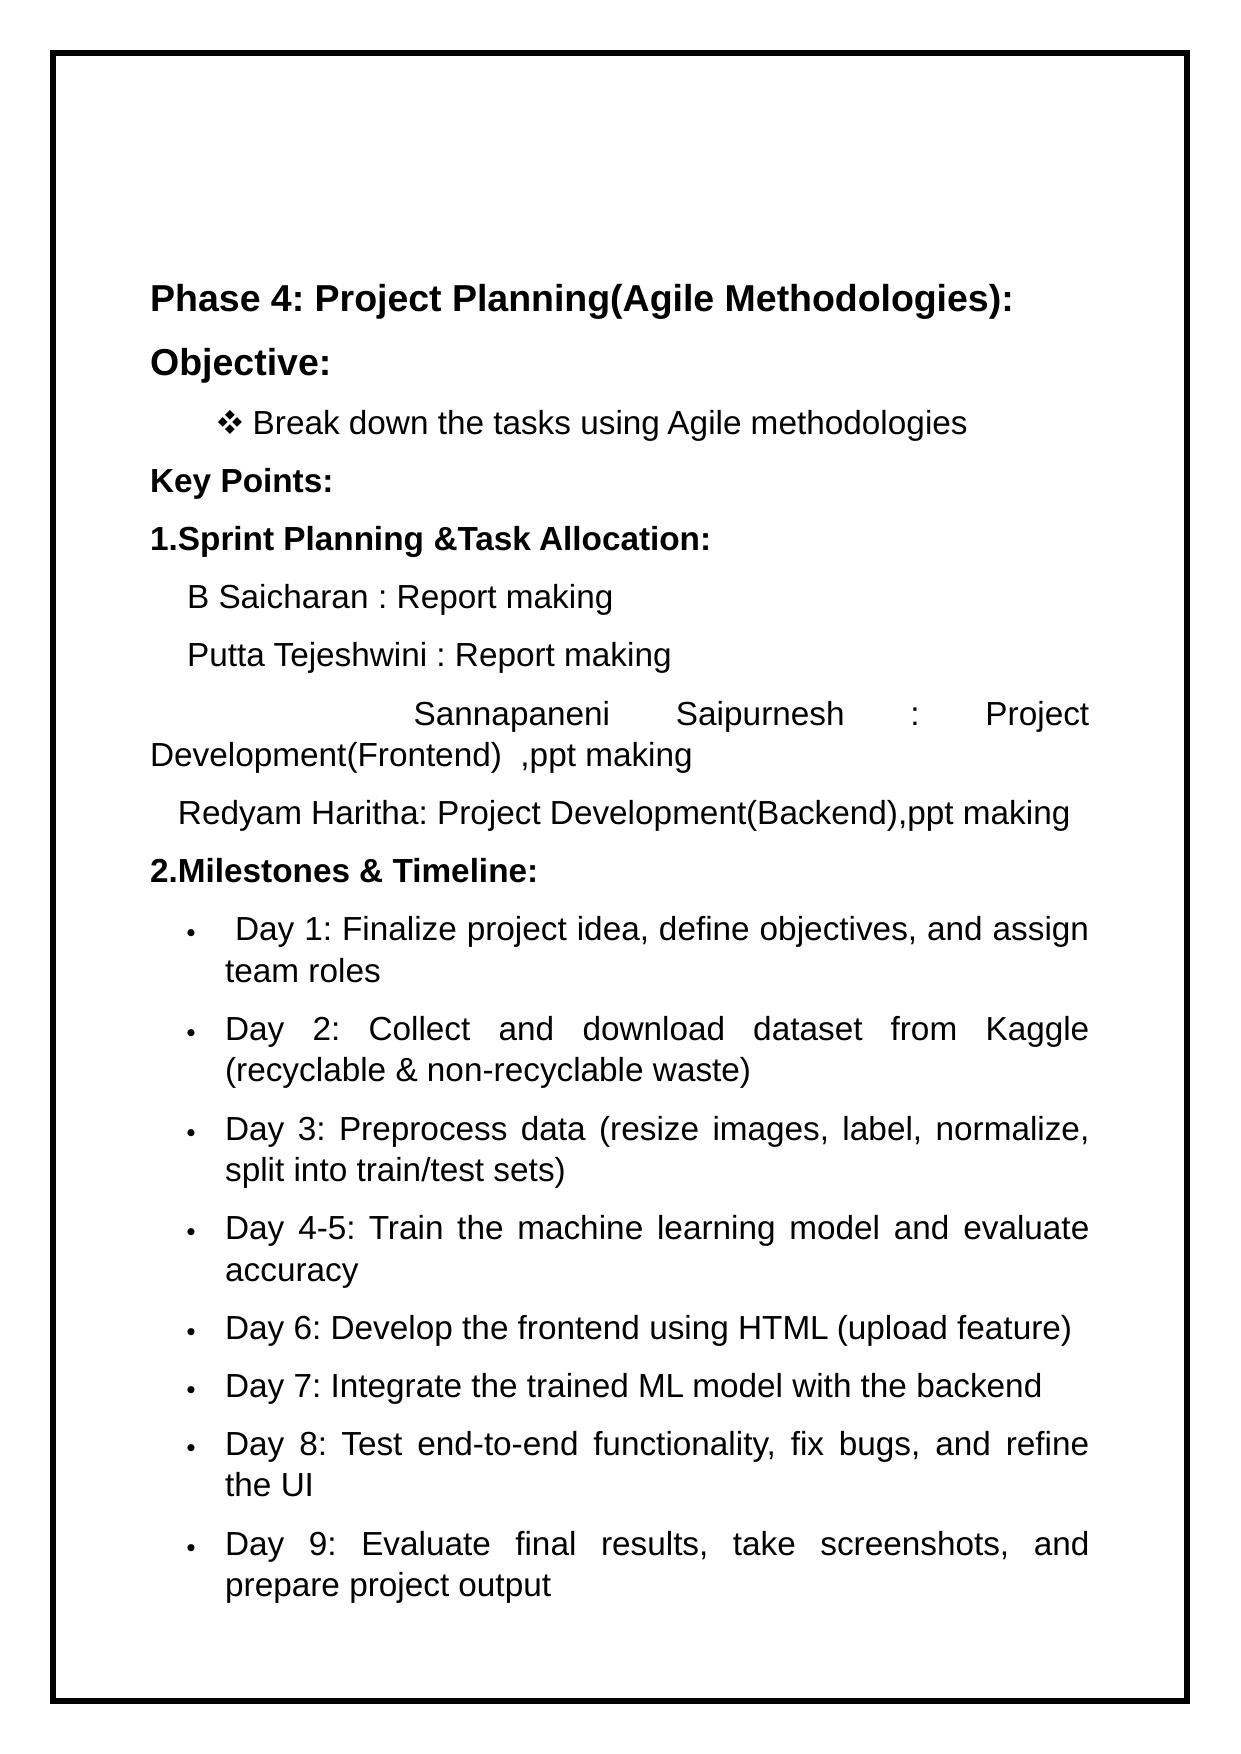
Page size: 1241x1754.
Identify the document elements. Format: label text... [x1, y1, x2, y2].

text Key Points: [150, 461, 1090, 499]
list Day 6: Develop the frontend using HTML (upload feature) [187, 1308, 1090, 1346]
text 2.Milestones & Timeline: [150, 851, 1090, 890]
text B Saicharan : Report making [150, 577, 1090, 616]
text 1.Sprint Planning &Task Allocation: [150, 519, 1090, 558]
list Day 2: Collect and download dataset from Kaggle (recyclable & non-recyclable waste) [187, 1009, 1090, 1089]
text Phase 4: Project Planning(Agile Methodologies): [150, 276, 1090, 319]
text Redyam Haritha: Project Development(Backend),ppt making [150, 793, 1090, 832]
list Day 1: Finalize project idea, define objectives, and assign team roles [187, 909, 1090, 989]
list Break down the tasks using Agile methodologies [215, 403, 1090, 441]
list Day 7: Integrate the trained ML model with the backend [187, 1366, 1090, 1404]
list Day 8: Test end-to-end functionality, fix bugs, and refine the UI [187, 1424, 1090, 1504]
list Day 9: Evaluate final results, take screenshots, and prepare project output [187, 1524, 1090, 1603]
text Sannapaneni Saipurnesh : Project Development(Frontend) ,ppt making [150, 694, 1090, 773]
list Day 3: Preprocess data (resize images, label, normalize, split into train/test sets) [187, 1109, 1090, 1188]
list Day 4-5: Train the machine learning model and evaluate accuracy [187, 1208, 1090, 1288]
text Putta Tejeshwini : Report making [150, 636, 1090, 674]
text Objective: [150, 340, 1090, 383]
